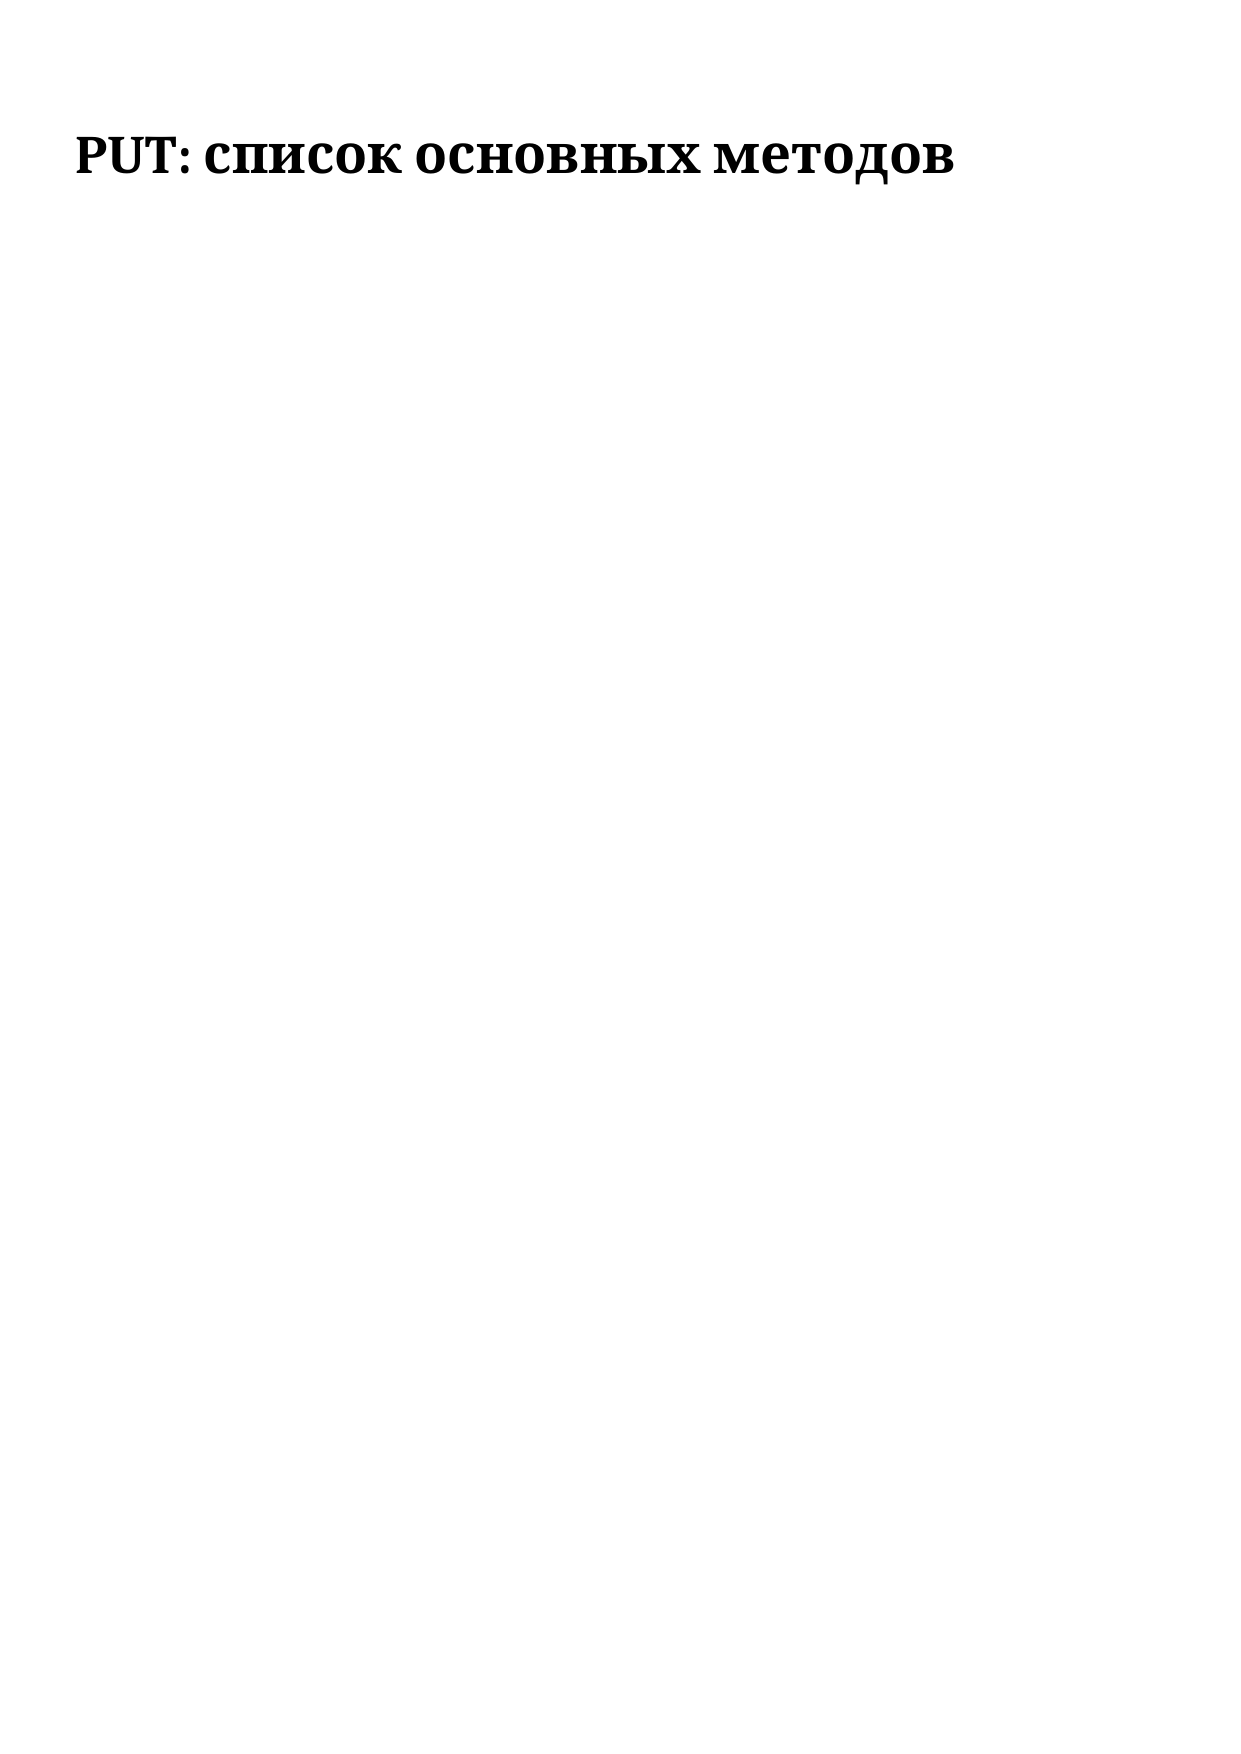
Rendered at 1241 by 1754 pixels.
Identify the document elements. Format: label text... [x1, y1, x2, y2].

subtitle PUT: список основных методов [75, 125, 1165, 187]
